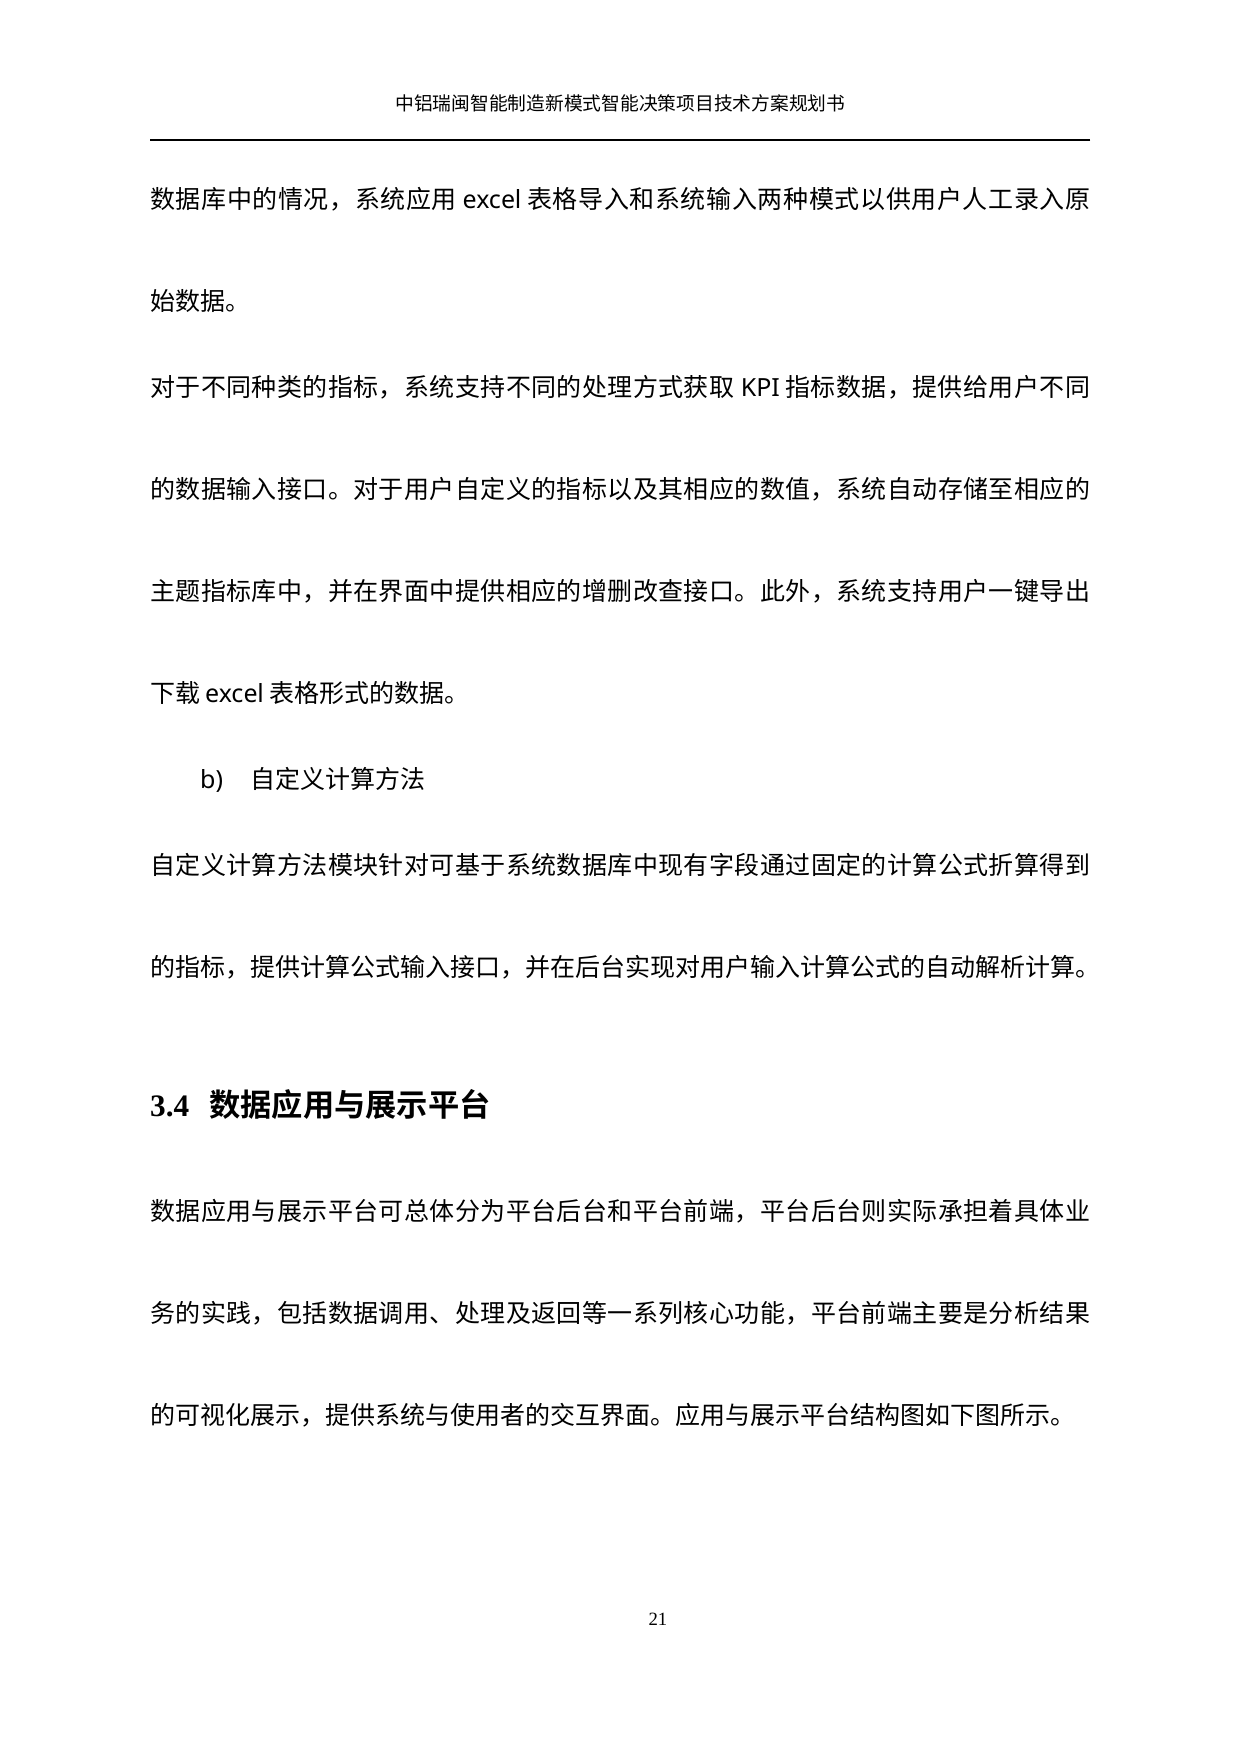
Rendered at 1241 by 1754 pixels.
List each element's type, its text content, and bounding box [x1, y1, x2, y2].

text 对于不同种类的指标，系统支持不同的处理方式获取KPI指标数据，提供给用户不同的数据输入接口。对于用户自定义的指标以及其相应的数值，系统自动存储至相应的主题指标库中，并在界面中提供相应的增删改查接口。此外，系统支持用户一键导出下载excel表格形式的数据。 [150, 352, 1090, 725]
list 自定义计算方法 [200, 743, 1090, 811]
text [150, 164, 1090, 334]
subtitle 数据应用与展示平台 [150, 1068, 1090, 1136]
text 数据应用与展示平台可总体分为平台后台和平台前端，平台后台则实际承担着具体业务的实践，包括数据调用、处理及返回等一系列核心功能，平台前端主要是分析结果的可视化展示，提供系统与使用者的交互界面。应用与展示平台结构图如下图所示。 [150, 1176, 1090, 1447]
text 自定义计算方法模块针对可基于系统数据库中现有字段通过固定的计算公式折算得到的指标，提供计算公式输入接口，并在后台实现对用户输入计算公式的自动解析计算。 [150, 829, 1090, 999]
